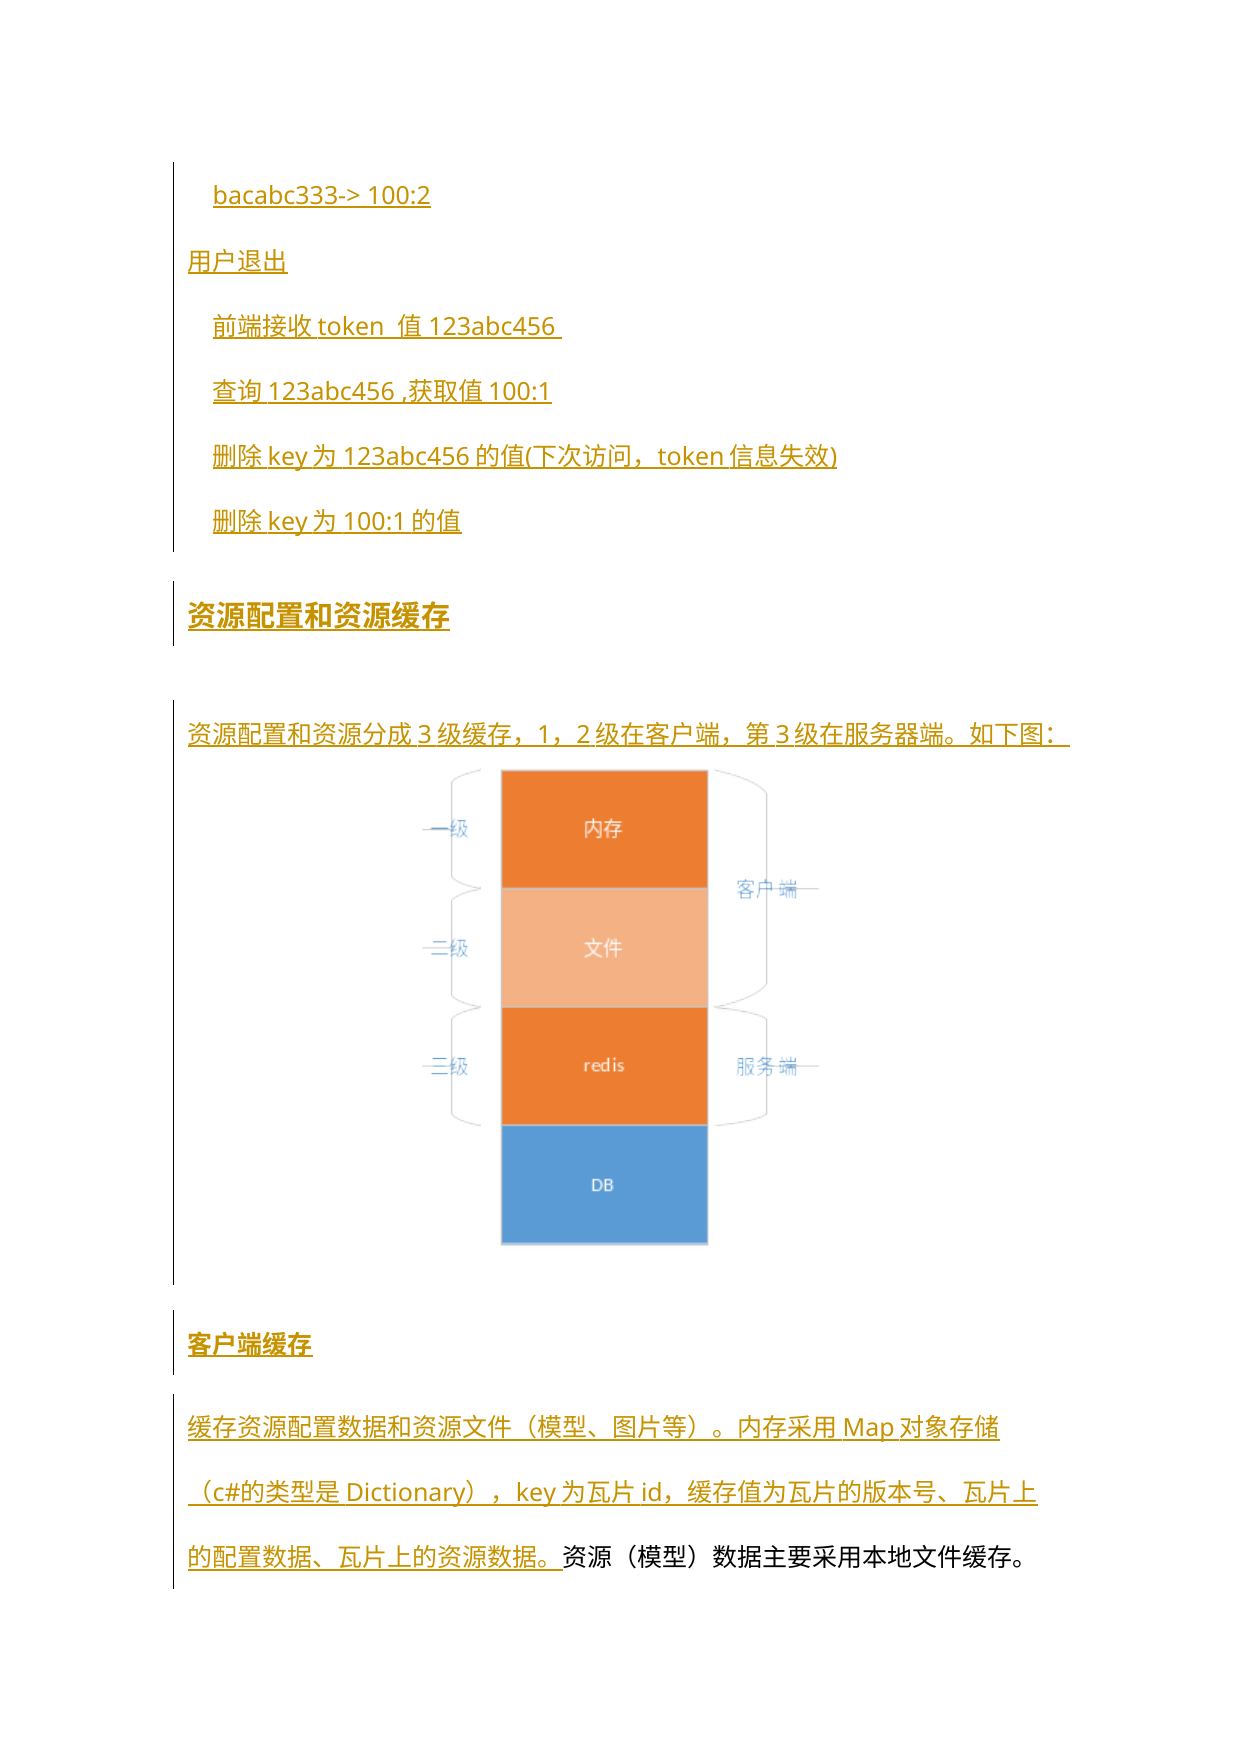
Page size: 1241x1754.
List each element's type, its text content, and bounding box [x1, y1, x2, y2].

text 资源（模型）数据主要采用本地文件缓存。 [187, 1393, 1053, 1588]
